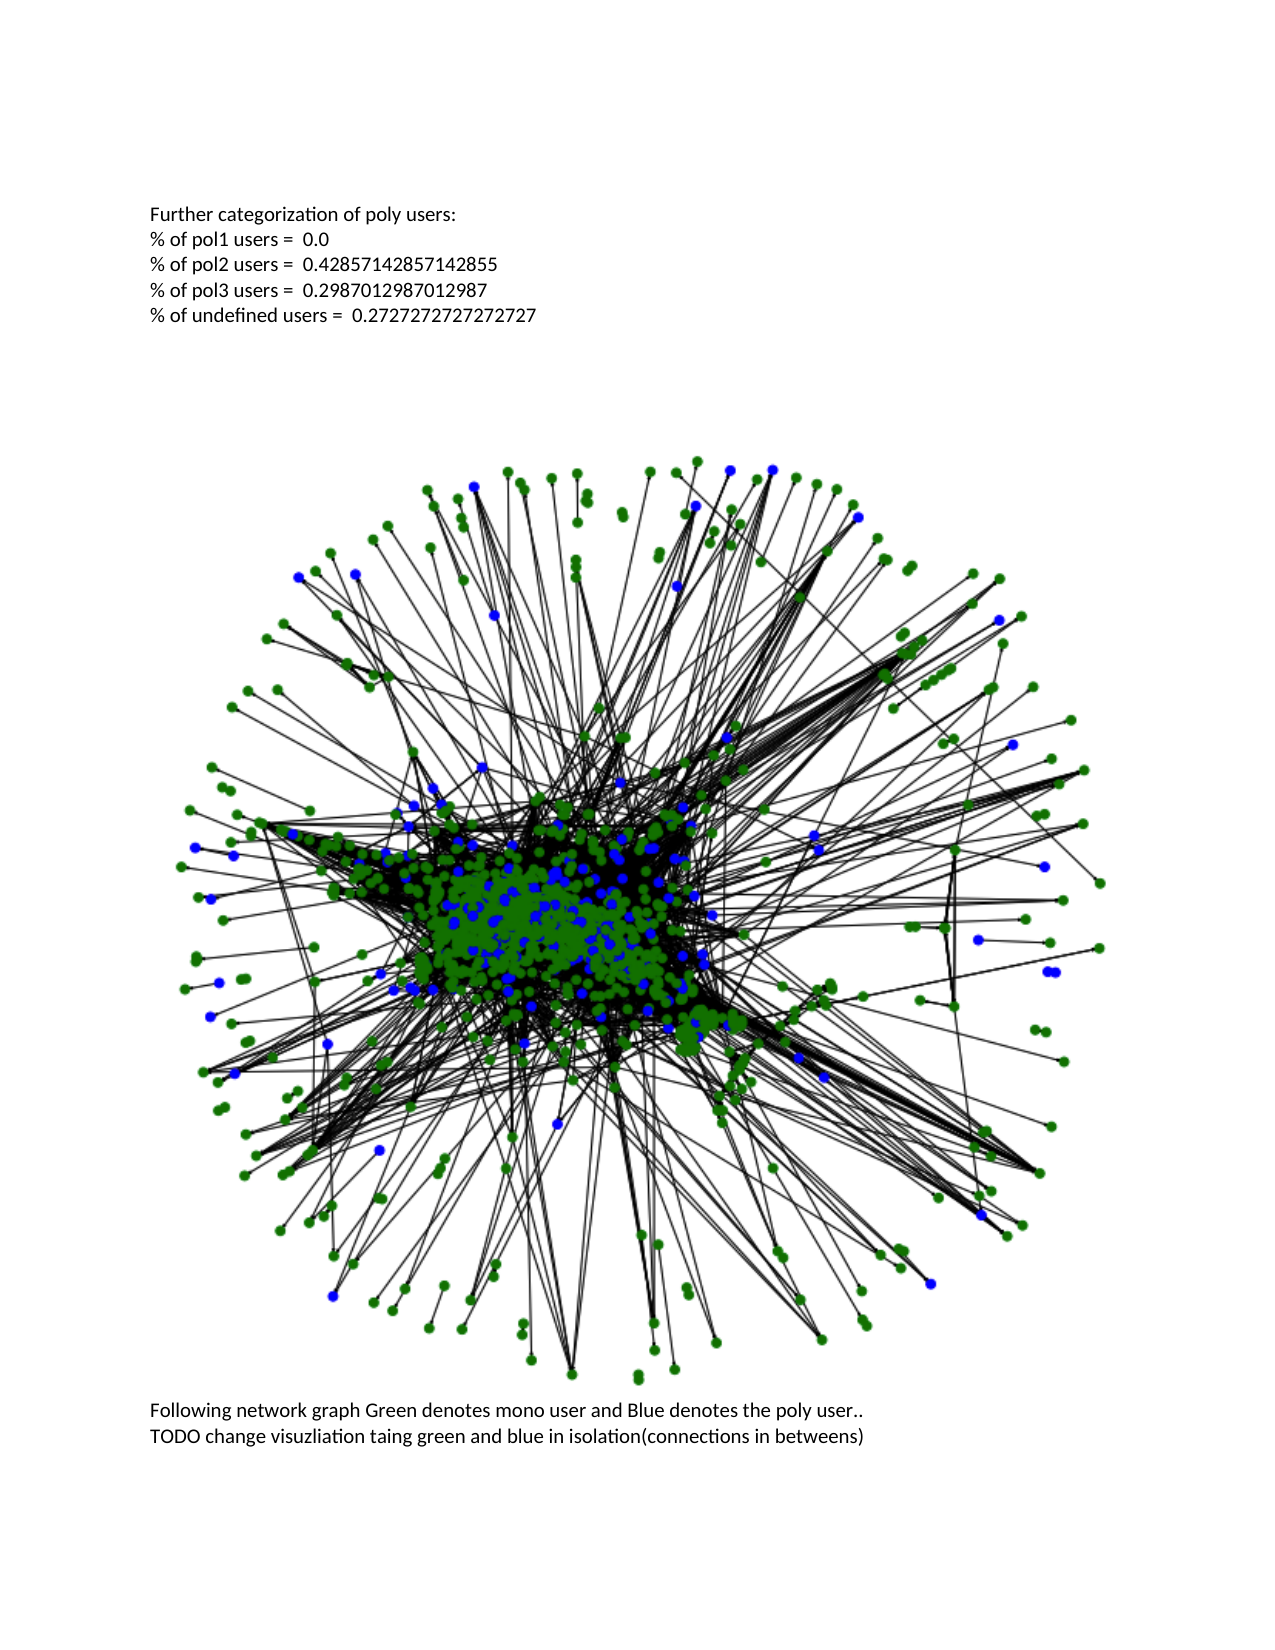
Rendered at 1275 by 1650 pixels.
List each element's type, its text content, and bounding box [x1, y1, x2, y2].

text % of undefined users = 0.2727272727272727 [150, 302, 1125, 328]
text % of pol1 users = 0.0 [150, 226, 1125, 252]
text % of pol2 users = 0.42857142857142855 [150, 252, 1125, 277]
text % of pol3 users = 0.2987012987012987 [150, 277, 1125, 302]
picture [150, 404, 1125, 1398]
text Further categorization of poly users: [150, 201, 1125, 226]
text TODO change visuzliation taing green and blue in isolation(connections in betweens) [150, 1423, 1125, 1448]
text Following network graph Green denotes mono user and Blue denotes the poly user.. [150, 1398, 1125, 1423]
